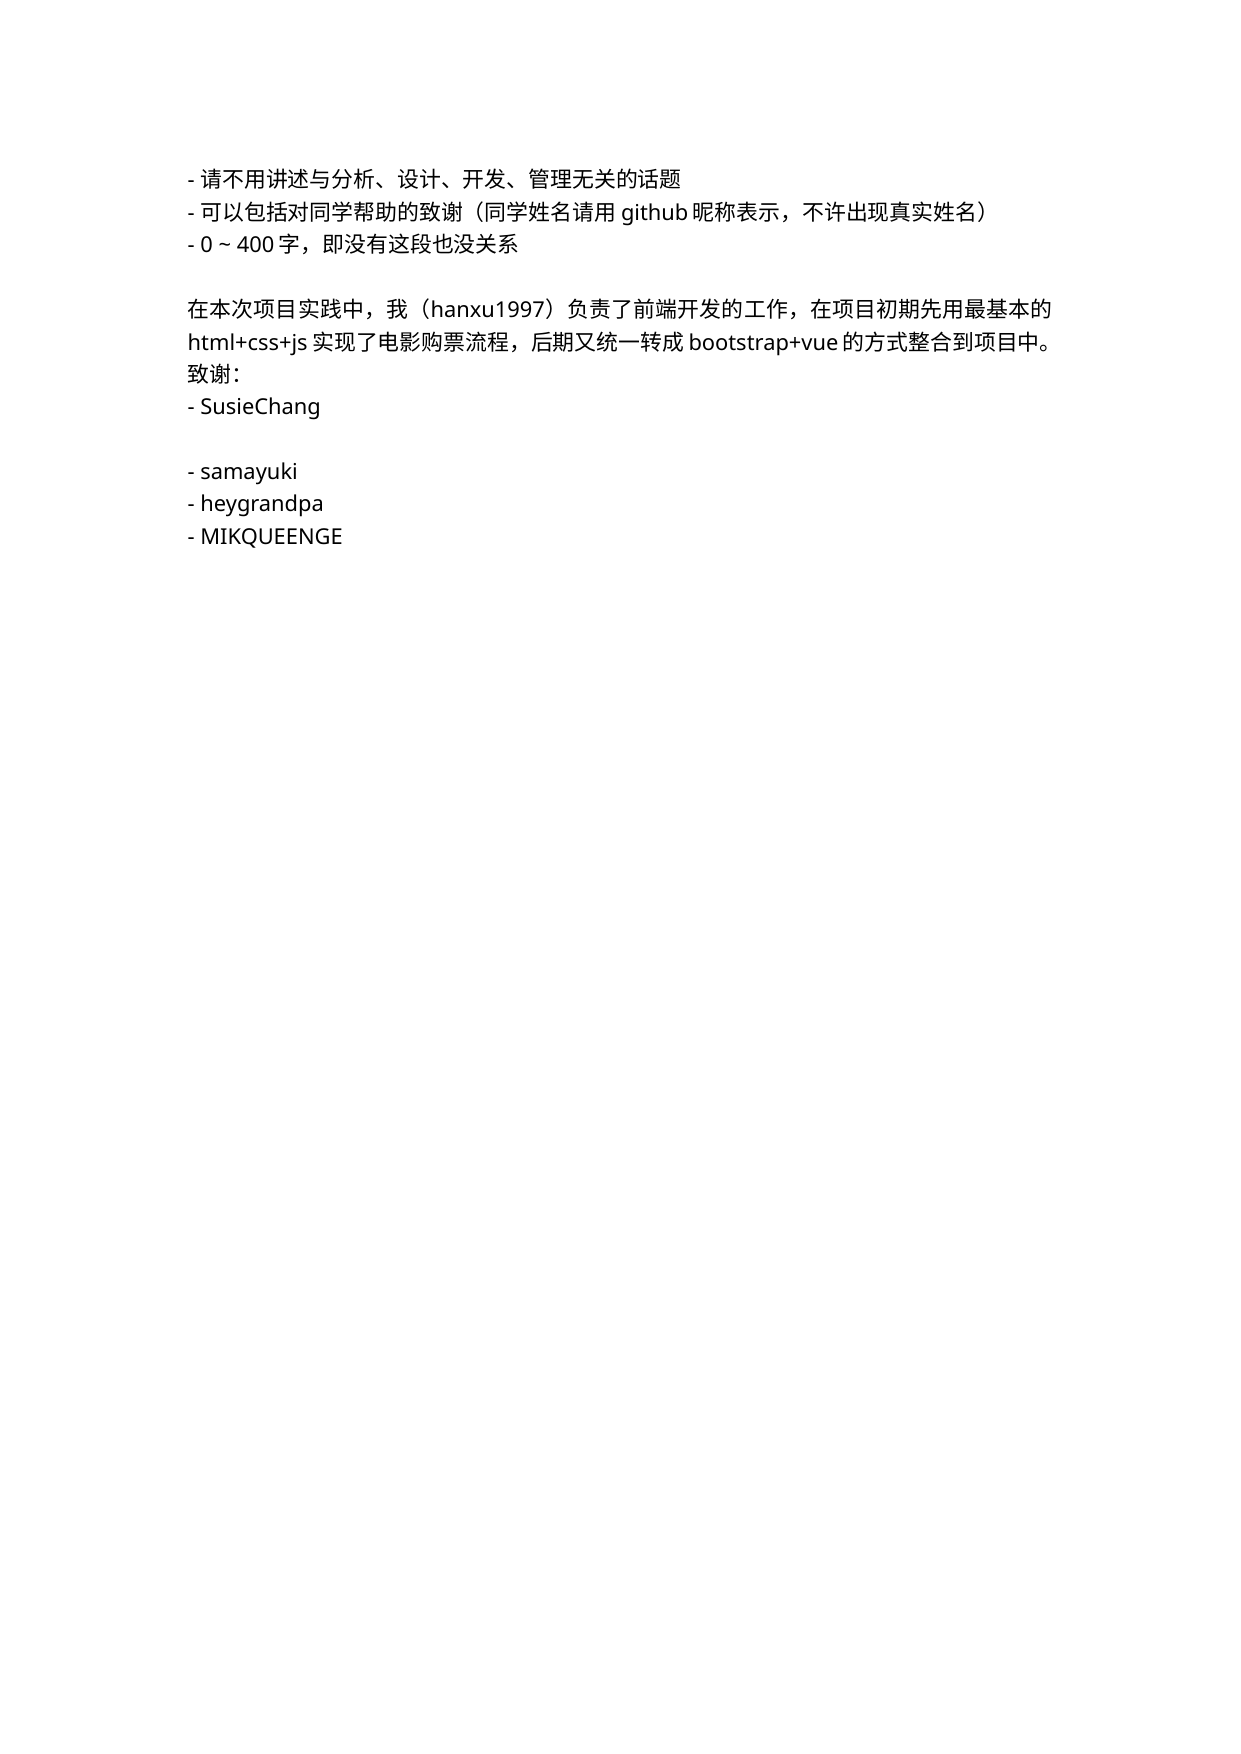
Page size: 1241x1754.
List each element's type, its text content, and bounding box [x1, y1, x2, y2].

text - SusieChang [187, 389, 1053, 422]
text 在本次项目实践中，我（hanxu1997）负责了前端开发的工作，在项目初期先用最基本的html+css+js实现了电影购票流程，后期又统一转成bootstrap+vue的方式整合到项目中。 [187, 292, 1053, 357]
text 致谢： [187, 357, 1053, 389]
text - MIKQUEENGE [187, 519, 1053, 552]
text - 0 ~ 400字，即没有这段也没关系 [187, 227, 1053, 259]
text - samayuki [187, 454, 1053, 487]
text - heygrandpa [187, 487, 1053, 519]
text - 请不用讲述与分析、设计、开发、管理无关的话题 [187, 162, 1053, 194]
text - 可以包括对同学帮助的致谢（同学姓名请用 github昵称表示，不许出现真实姓名） [187, 194, 1053, 227]
